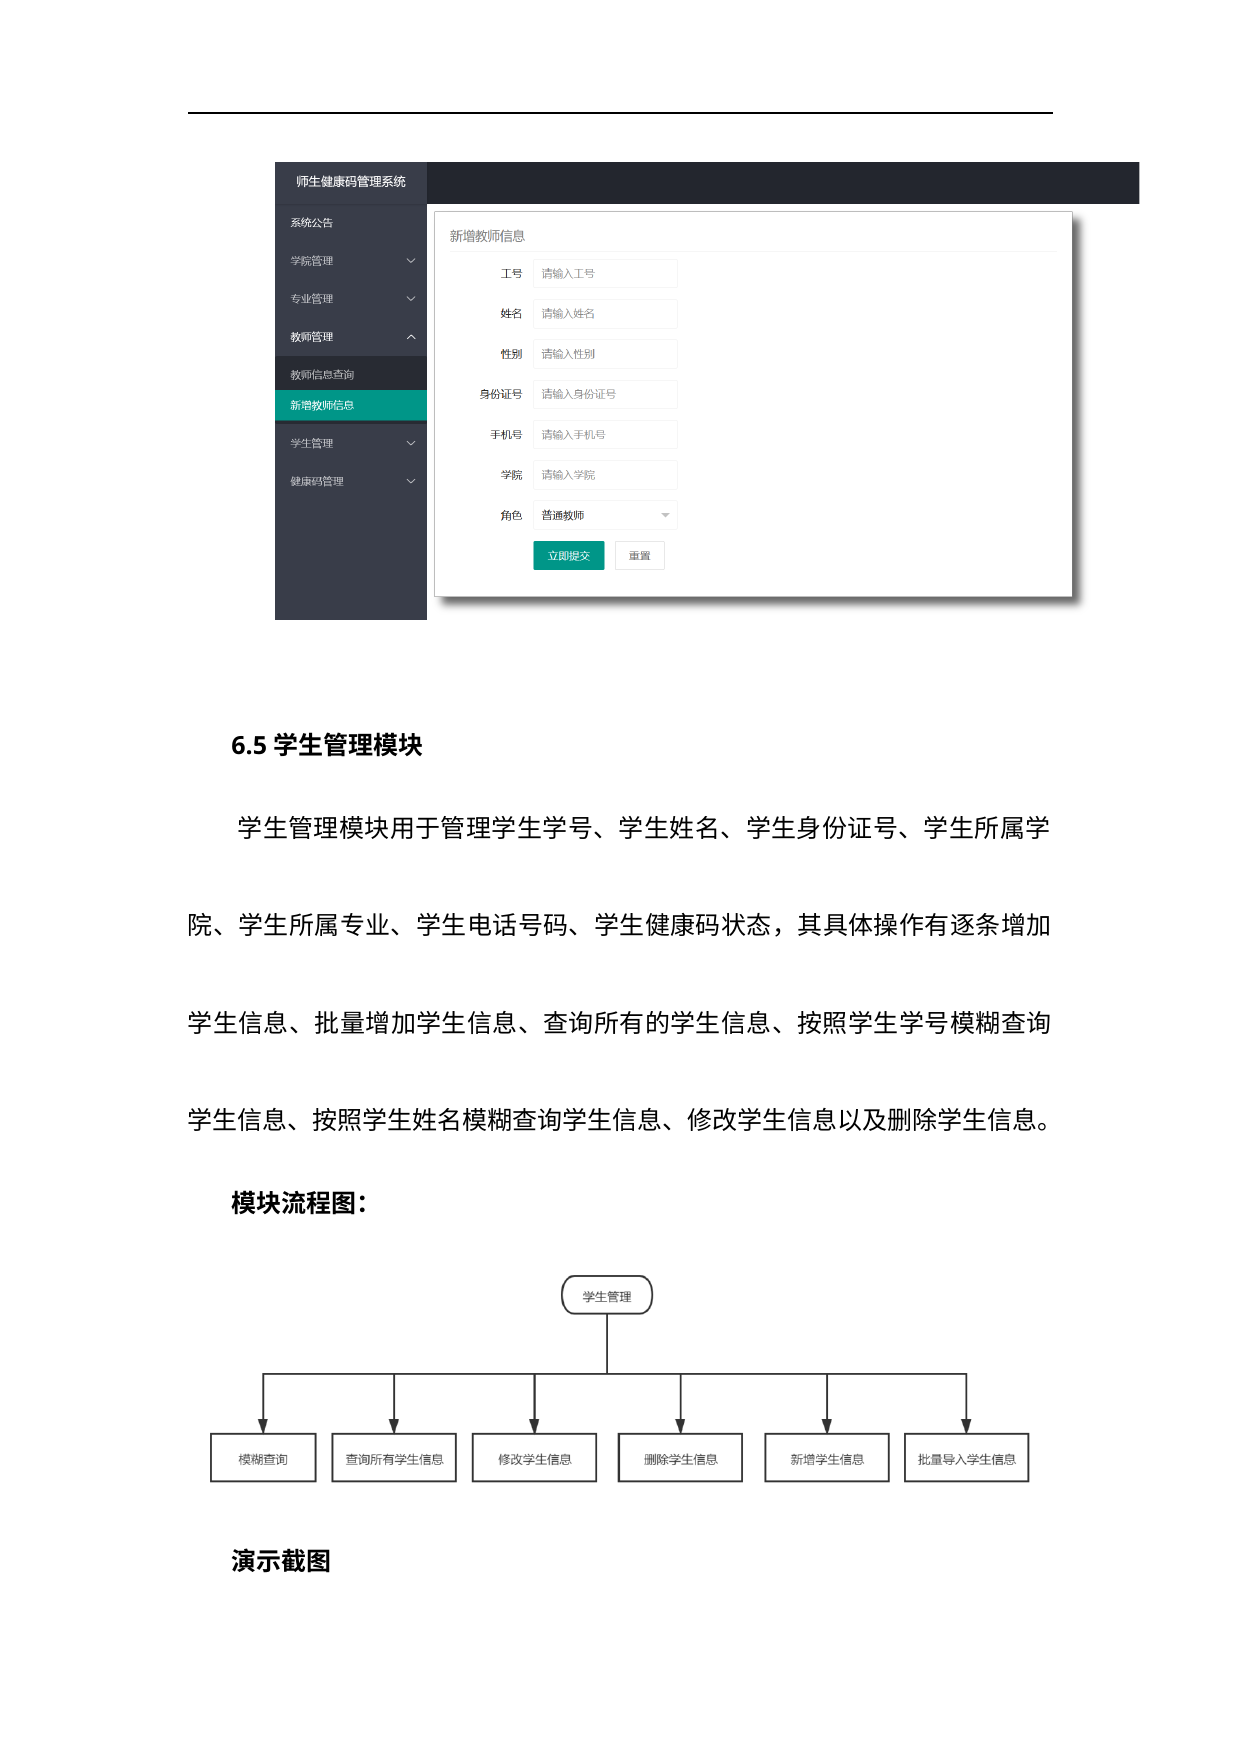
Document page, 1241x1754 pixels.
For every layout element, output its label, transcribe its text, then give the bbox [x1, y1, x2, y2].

text 学生管理模块用于管理学生学号、学生姓名、学生身份证号、学生所属学院、学生所属专业、学生电话号码、学生健康码状态，其具体操作有逐条增加学生信息、批量增加学生信息、查询所有的学生信息、按照学生学号模糊查询学生信息、按照学生姓名模糊查询学生信息、修改学生信息以及删除学生信息。 [187, 794, 1053, 1151]
text 6.5 学生管理模块 [187, 711, 1053, 776]
text 演示截图 [187, 1527, 1053, 1592]
text 模块流程图： [187, 1169, 1053, 1234]
picture [187, 1252, 1050, 1504]
picture [275, 162, 1140, 620]
